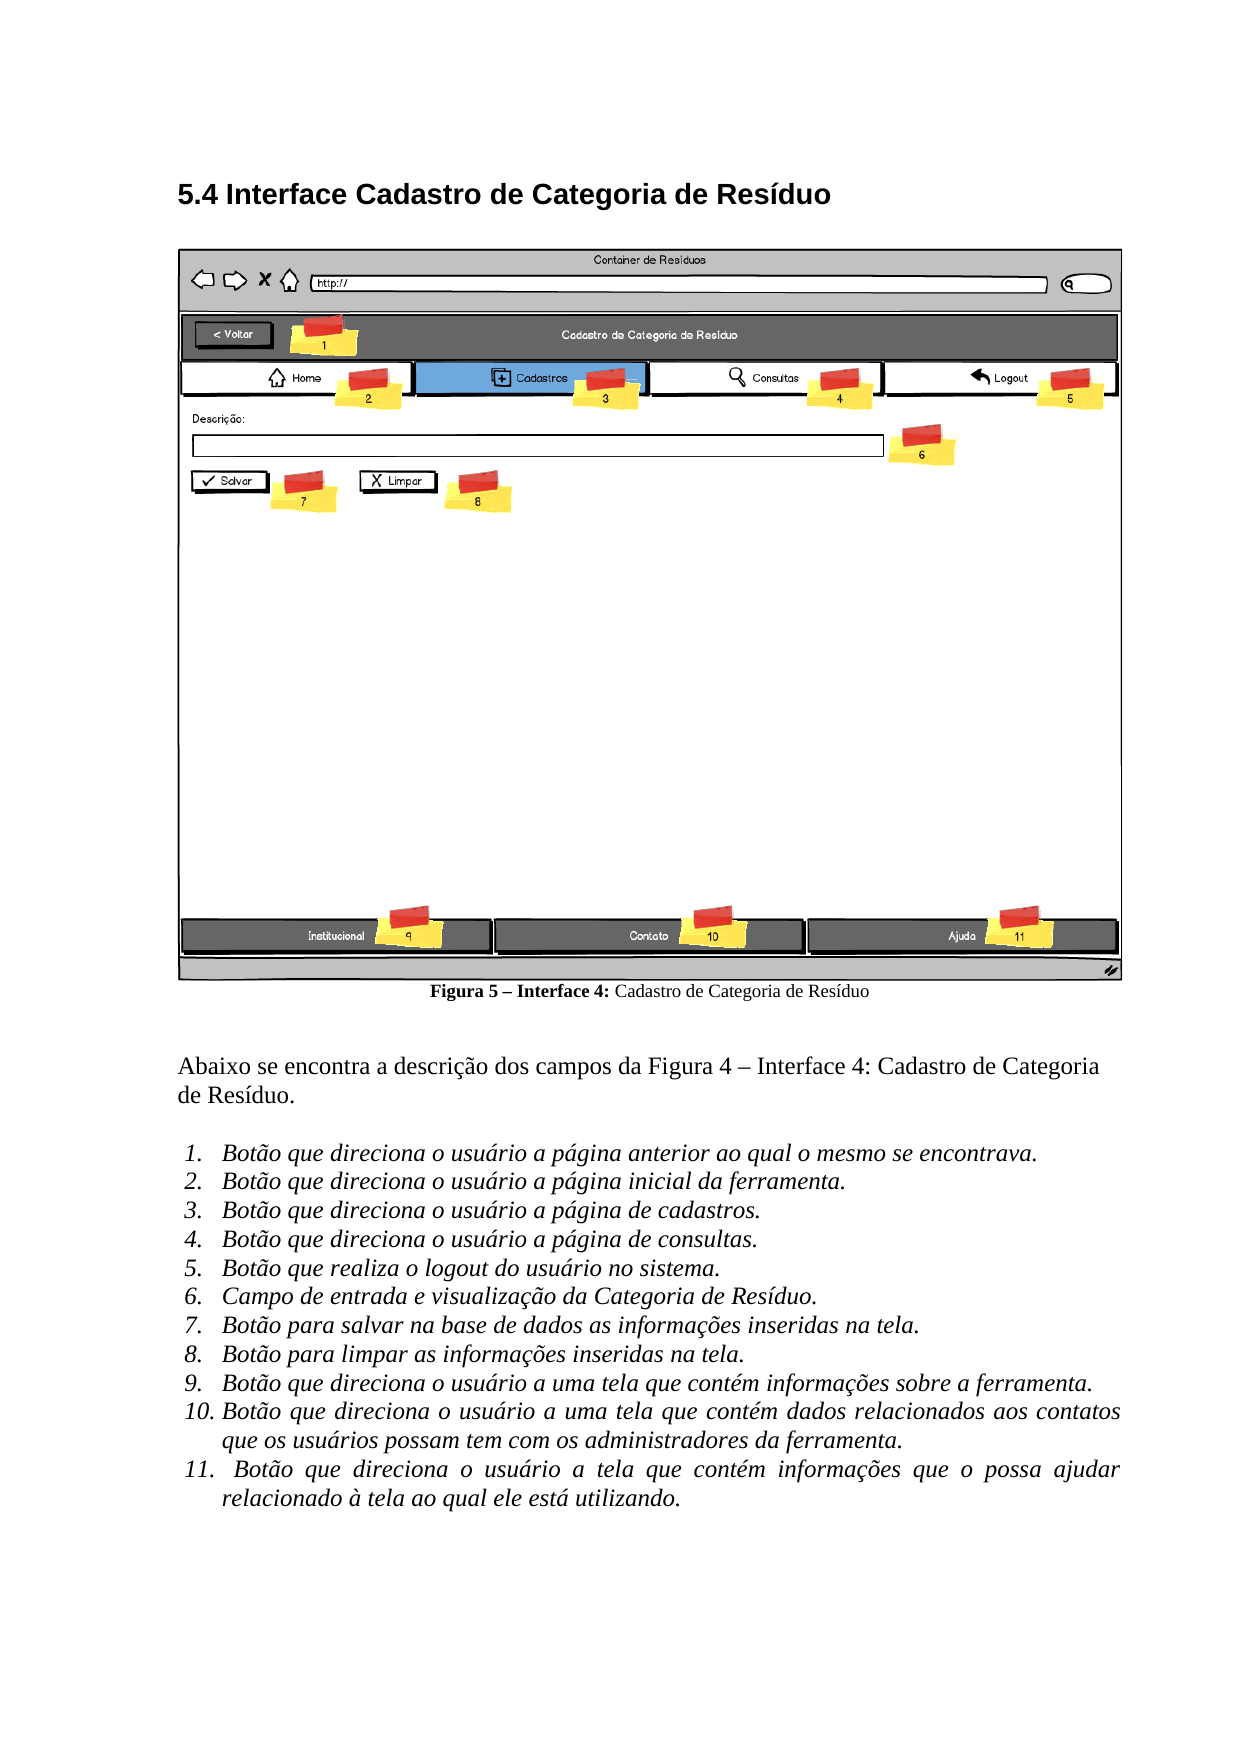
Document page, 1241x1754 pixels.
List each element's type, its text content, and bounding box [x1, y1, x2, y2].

list Botão que direciona o usuário a página de consultas. [184, 1224, 1122, 1253]
list Botão para salvar na base de dados as informações inseridas na tela. [184, 1310, 1122, 1339]
list Botão que direciona o usuário a página anterior ao qual o mesmo se encontrava. [184, 1138, 1122, 1166]
list Botão que direciona o usuário a tela que contém informações que o possa ajudar relacionado à tela ao qual ele está utilizando. [184, 1454, 1122, 1511]
list Botão que direciona o usuário a uma tela que contém informações sobre a ferramenta. [184, 1368, 1122, 1396]
list Botão que direciona o usuário a página de cadastros. [184, 1195, 1122, 1224]
list Botão para limpar as informações inseridas na tela. [184, 1339, 1122, 1368]
subtitle 5.4 Interface Cadastro de Categoria de Resíduo [177, 177, 1122, 211]
list Campo de entrada e visualização da Categoria de Resíduo. [184, 1281, 1122, 1310]
list Botão que direciona o usuário a uma tela que contém dados relacionados aos contatos que os usuários possam tem com os administradores da ferramenta. [184, 1396, 1122, 1454]
list Botão que direciona o usuário a página inicial da ferramenta. [184, 1166, 1122, 1195]
list Botão que realiza o logout do usuário no sistema. [184, 1253, 1122, 1281]
text Figura 5 – Interface 4: Cadastro de Categoria de Resíduo [177, 981, 1122, 1002]
picture [177, 248, 1123, 981]
text Abaixo se encontra a descrição dos campos da Figura 4 – Interface 4: Cadastro de Categoria de Resíduo. [177, 1051, 1122, 1109]
